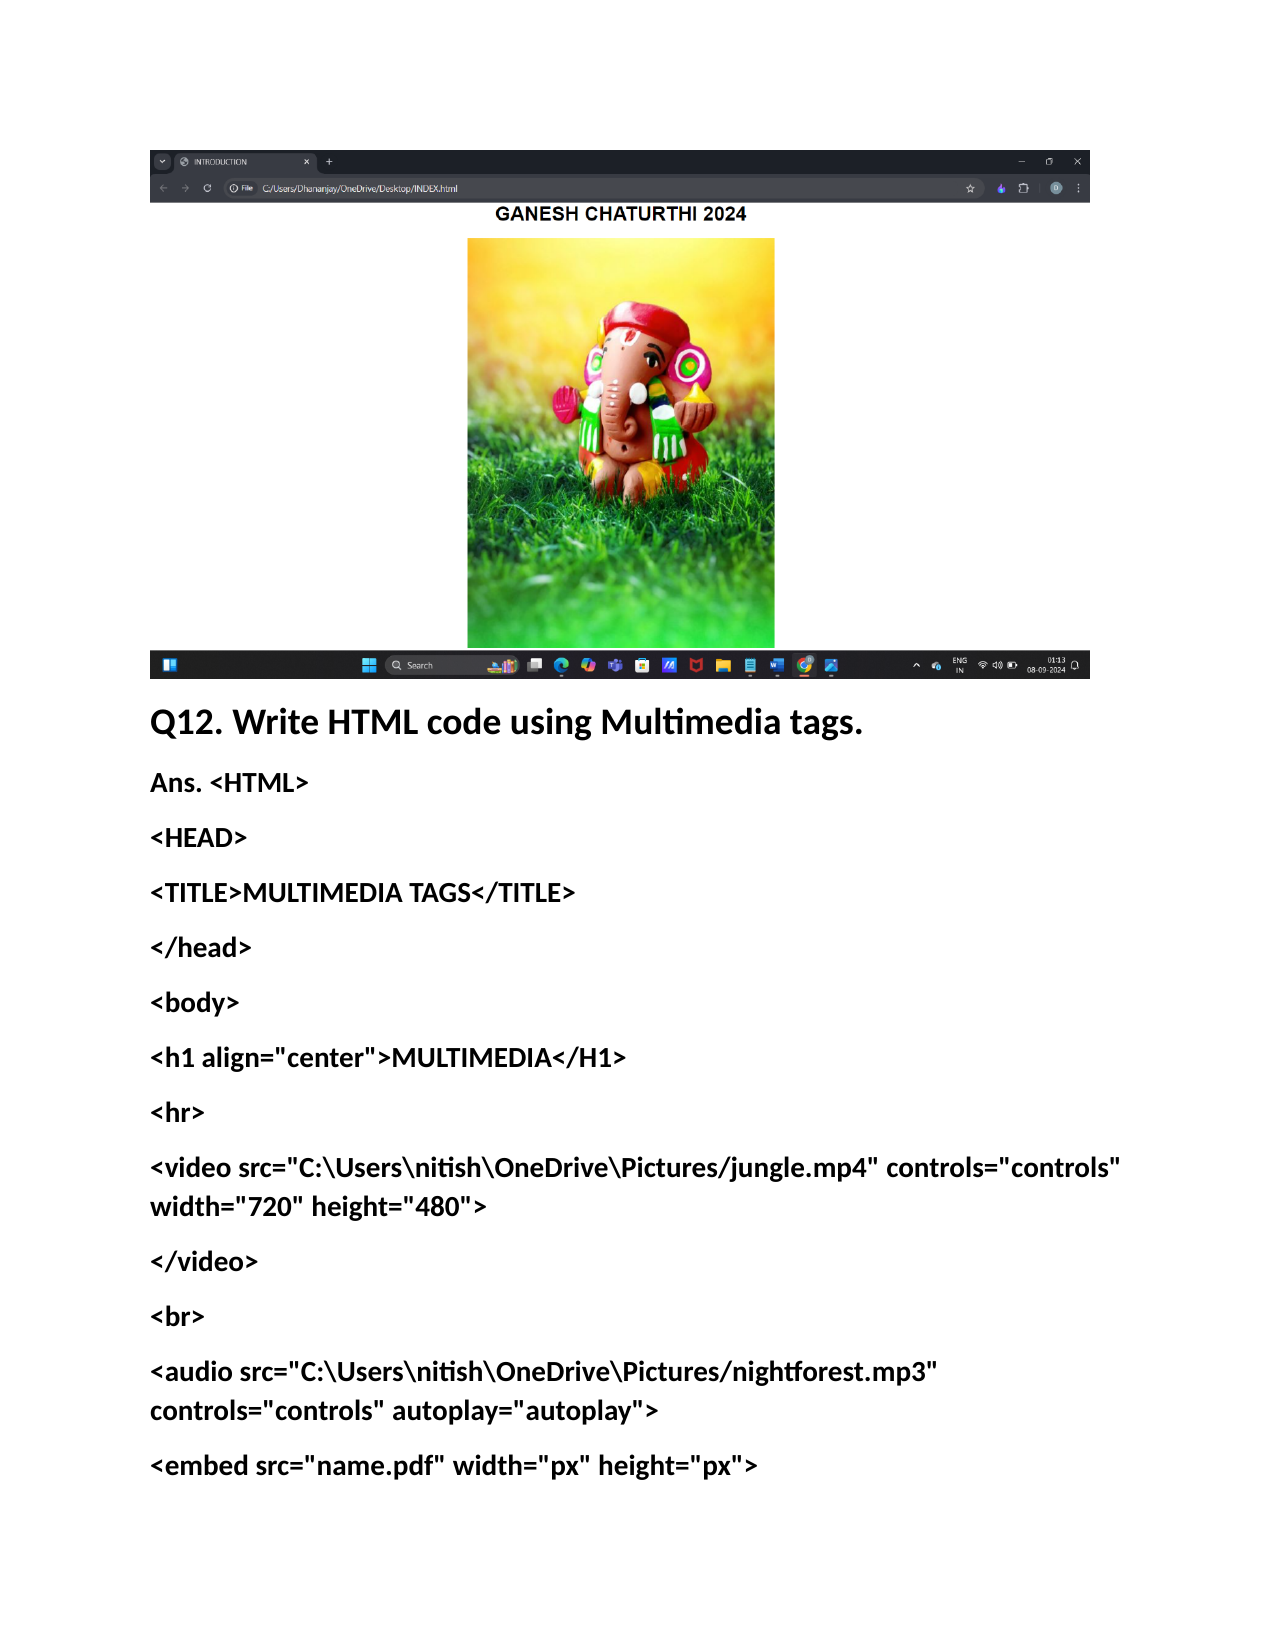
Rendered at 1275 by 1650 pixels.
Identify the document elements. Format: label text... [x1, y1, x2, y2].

text <h1 align="center">MULTIMEDIA</H1> [150, 1039, 1125, 1075]
text </video> [150, 1243, 1125, 1279]
text <HEAD> [150, 819, 1125, 854]
text <body> [150, 984, 1125, 1020]
text <embed src="name.pdf" width="px" height="px"> [150, 1447, 1125, 1482]
text <TITLE>MULTIMEDIA TAGS</TITLE> [150, 874, 1125, 909]
text <audio src="C:\Users\nitish\OneDrive\Pictures/nightforest.mp3" controls="controls" autoplay="autoplay"> [150, 1353, 1125, 1427]
picture [150, 150, 1090, 679]
text <video src="C:\Users\nitish\OneDrive\Pictures/jungle.mp4" controls="controls" width="720" height="480"> [150, 1149, 1125, 1223]
text Q12. Write HTML code using Multimedia tags. [150, 698, 1125, 743]
text <br> [150, 1298, 1125, 1334]
text </head> [150, 929, 1125, 965]
text Ans. <HTML> [150, 764, 1125, 799]
text <hr> [150, 1094, 1125, 1130]
